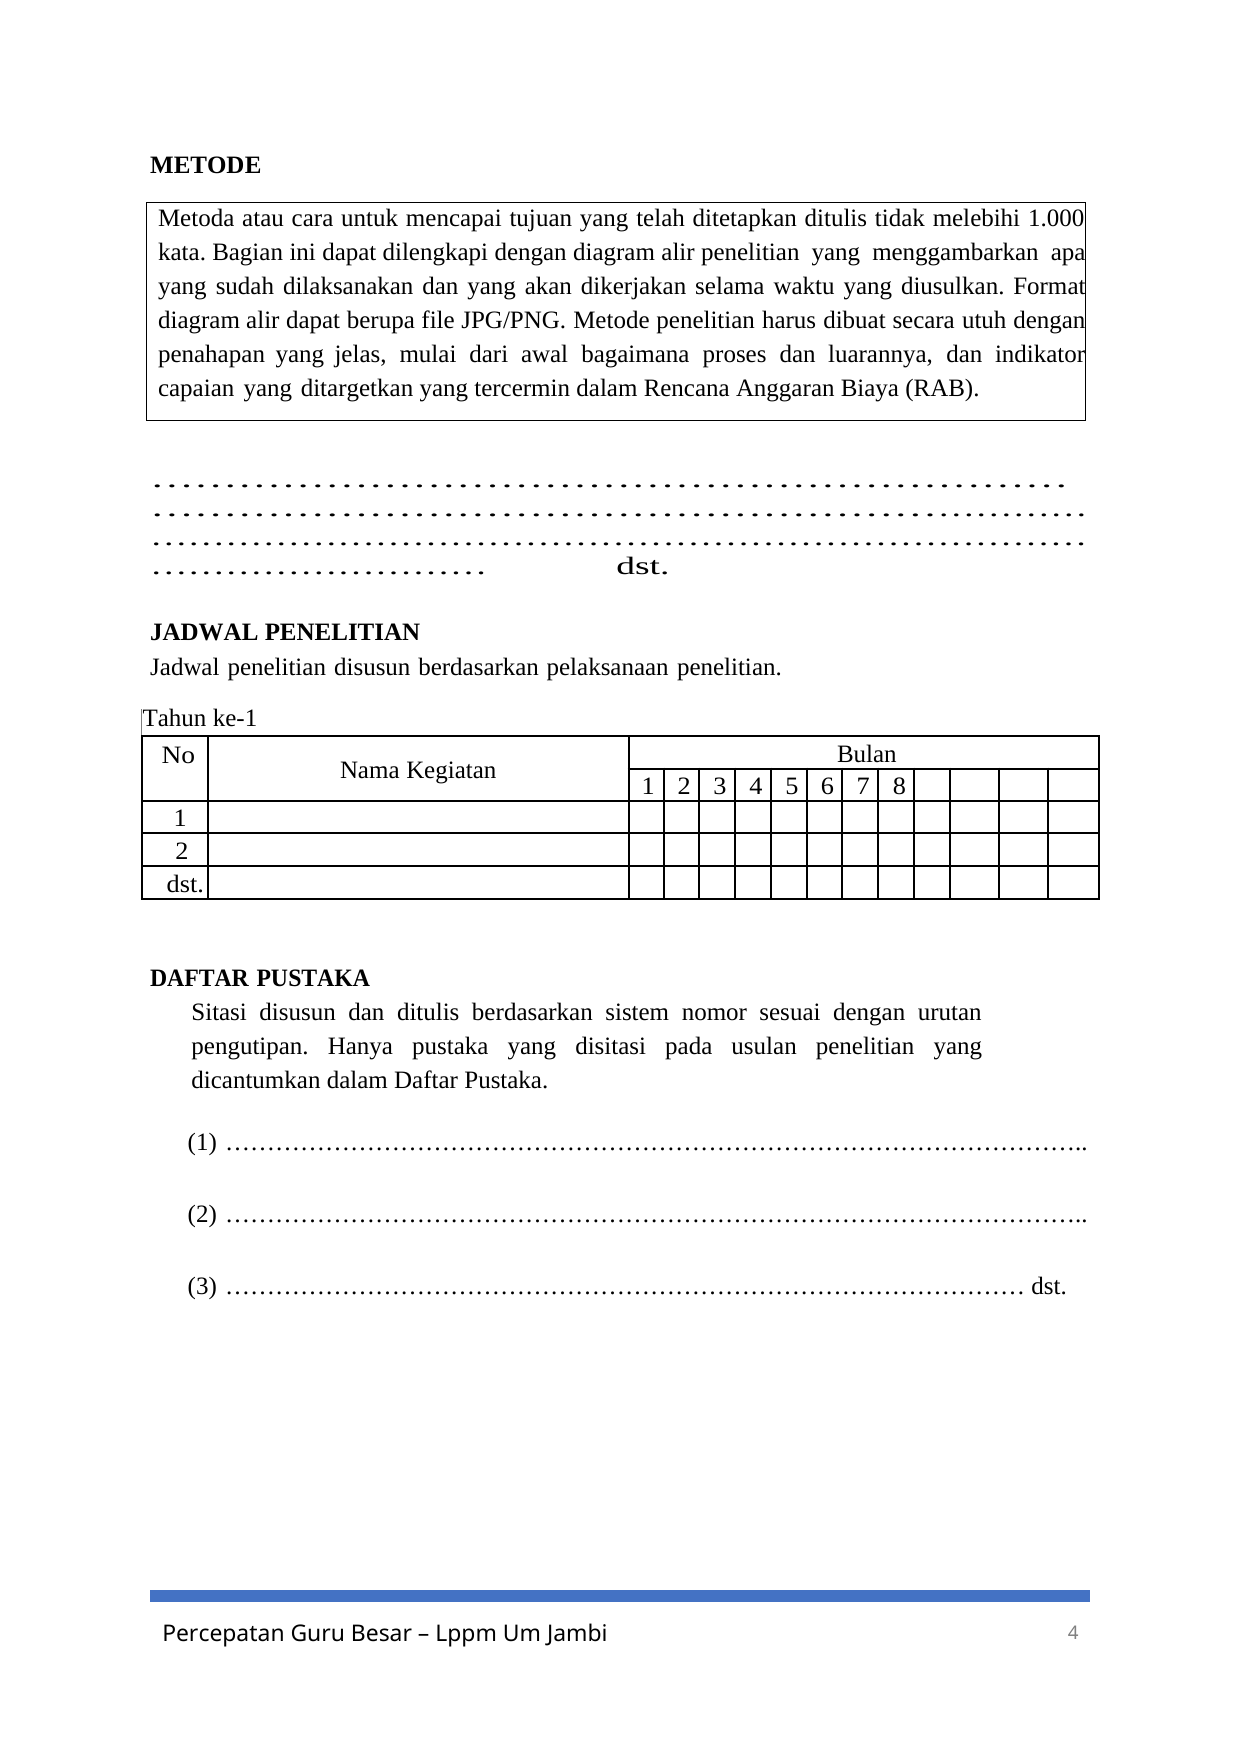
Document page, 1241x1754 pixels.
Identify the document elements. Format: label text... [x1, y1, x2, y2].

text Sitasi disusun dan ditulis berdasarkan sistem nomor sesuai dengan urutan pengutipan. Hanya pustaka yang disitasi pada usulan penelitian yang dicantumkan dalam Daftar Pustaka. [191, 997, 983, 1093]
table_cell [736, 802, 770, 832]
table_cell [772, 834, 806, 865]
table_cell [1049, 834, 1098, 865]
table_cell Nama Kegiatan [209, 737, 628, 800]
table_cell [951, 834, 998, 865]
table_cell No [143, 737, 207, 767]
table_cell [1049, 770, 1098, 800]
subtitle JADWAL PENELITIAN [150, 617, 1090, 645]
table_cell [1049, 867, 1098, 898]
text …………………………………………………………………………………………………………………………………………………………………………………………………………… dst. [150, 464, 1090, 579]
table_cell 5 [772, 770, 806, 800]
table_cell [843, 834, 877, 865]
table_cell [736, 834, 770, 865]
list ………………………………………………………………………………………….. [187, 1199, 1090, 1228]
table_cell 4 [736, 770, 770, 800]
table_cell [665, 867, 698, 898]
table_cell [843, 802, 877, 832]
table_cell [951, 770, 998, 800]
table_cell [700, 834, 734, 865]
table_cell [915, 834, 949, 865]
table_cell [843, 867, 877, 898]
table_header Tahun ke-1 [142, 709, 1098, 735]
list ………………………………………………………………………………………….. [187, 1127, 1090, 1156]
table_cell [1000, 802, 1047, 832]
table_cell 1 [630, 770, 663, 800]
table_cell [630, 802, 663, 832]
table_cell [808, 867, 841, 898]
table_cell Bulan [630, 737, 1098, 767]
subtitle METODE [150, 150, 1090, 179]
table_cell 7 [843, 770, 877, 800]
table_cell [879, 834, 913, 865]
table_cell [1000, 867, 1047, 898]
table_cell [630, 867, 663, 898]
table_cell [915, 802, 949, 832]
table_cell [665, 802, 698, 832]
table_cell 1 [143, 802, 207, 832]
table_cell 2 [665, 770, 698, 800]
table_cell 3 [700, 770, 734, 800]
text Jadwal penelitian disusun berdasarkan pelaksanaan penelitian. [150, 652, 1090, 680]
table_cell [1000, 770, 1047, 800]
table_cell [772, 867, 806, 898]
table_cell [1049, 802, 1098, 832]
list …………………………………………………………………………………… dst. [187, 1271, 1090, 1300]
subtitle DAFTAR PUSTAKA [150, 963, 1090, 991]
table_cell [879, 802, 913, 832]
table_cell [915, 770, 949, 800]
table_cell 8 [879, 770, 913, 800]
table_cell [808, 834, 841, 865]
table_cell [879, 867, 913, 898]
table_cell [209, 802, 628, 832]
table_cell [951, 867, 998, 898]
table_cell [951, 802, 998, 832]
table_cell 6 [808, 770, 841, 800]
table_cell [630, 834, 663, 865]
table_cell [772, 802, 806, 832]
table_cell [700, 867, 734, 898]
table_cell dst. [143, 867, 207, 898]
table_cell [209, 867, 628, 898]
table_cell 2 [143, 834, 207, 865]
table_cell [209, 834, 628, 865]
table_cell [736, 867, 770, 898]
table_cell [915, 867, 949, 898]
table_cell [143, 768, 207, 800]
table_cell [700, 802, 734, 832]
table_cell [665, 834, 698, 865]
table_cell [1000, 834, 1047, 865]
table_cell [808, 802, 841, 832]
